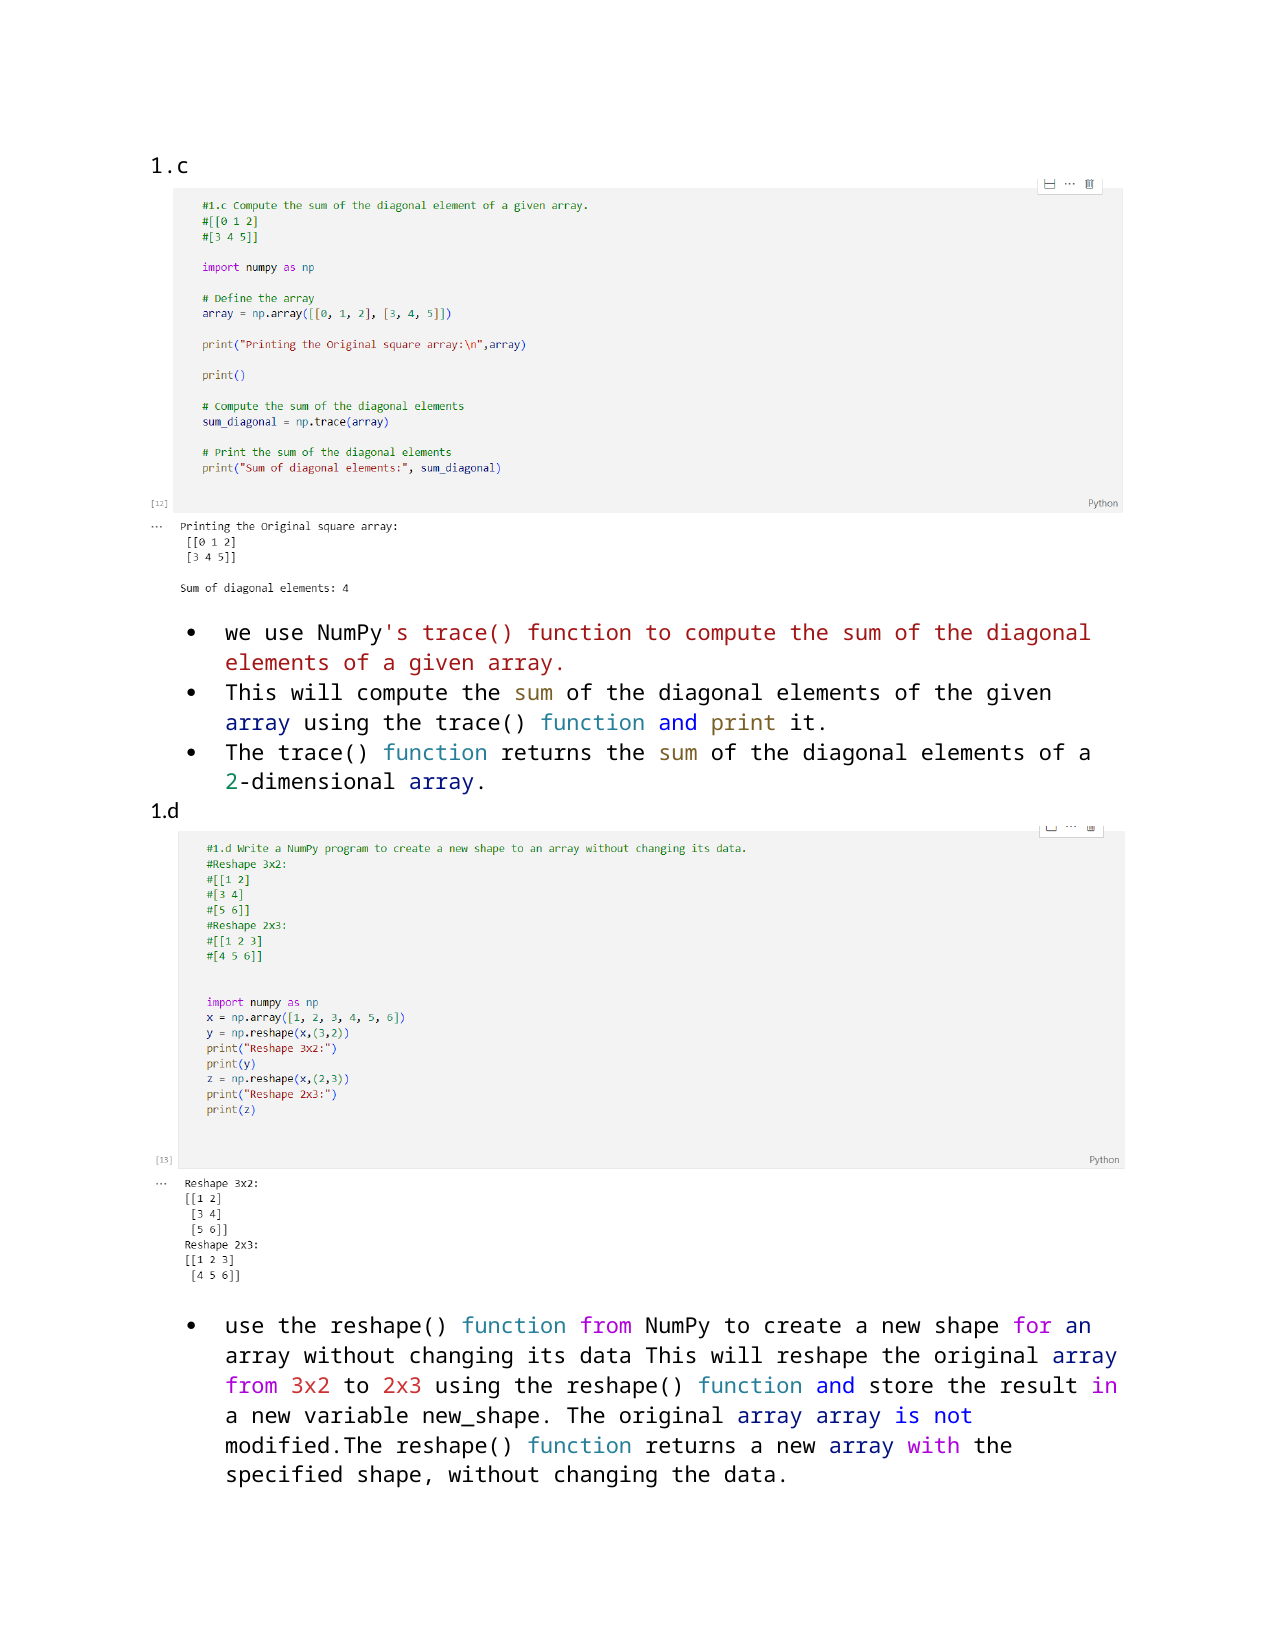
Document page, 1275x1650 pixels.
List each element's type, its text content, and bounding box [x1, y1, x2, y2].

list The trace() function returns the sum of the diagonal elements of a 2-dimensional array. [187, 737, 1125, 796]
text 1.c [150, 150, 1125, 179]
list use the reshape() function from NumPy to create a new shape for an array without changing its data This will reshape the original array from 3x2 to 2x3 using the reshape() function and store the result in a new variable new_shape. The original array array is not modified.The reshape() function returns a new array with the specified shape, without changing the data. [187, 1310, 1125, 1489]
picture [150, 179, 1125, 618]
text 1.d [150, 796, 1125, 826]
picture [150, 826, 1125, 1292]
list we use NumPy's trace() function to compute the sum of the diagonal elements of a given array. [187, 618, 1125, 677]
list This will compute the sum of the diagonal elements of the given array using the trace() function and print it. [187, 677, 1125, 737]
